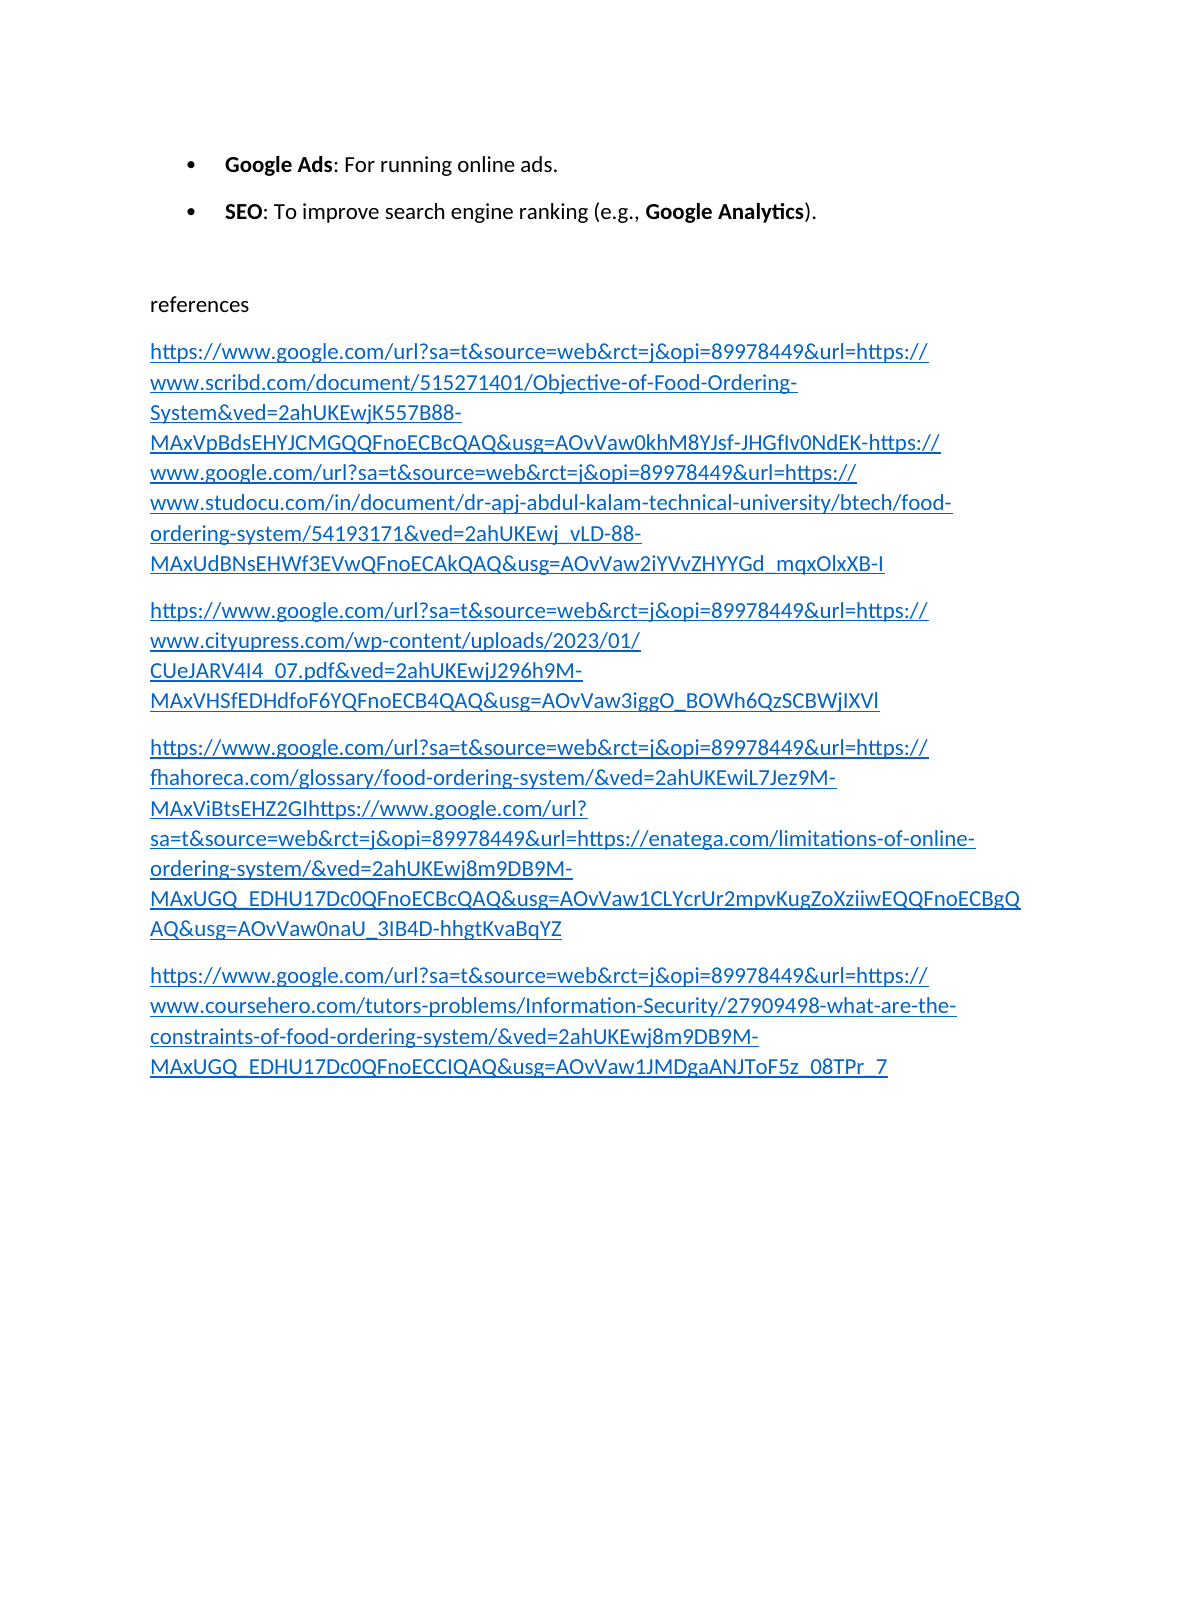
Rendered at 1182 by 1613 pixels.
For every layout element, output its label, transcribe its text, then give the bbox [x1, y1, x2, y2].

text https://www.google.com/url?sa=t&source=web&rct=j&opi=89978449&url=https://www.cityupress.com/wp-content/uploads/2023/01/CUeJARV4I4_07.pdf&ved=2ahUKEwjJ296h9M-MAxVHSfEDHdfoF6YQFnoECB4QAQ&usg=AOvVaw3iggO_BOWh6QzSCBWjIXVl [150, 596, 1031, 714]
text https://www.google.com/url?sa=t&source=web&rct=j&opi=89978449&url=https://fhahoreca.com/glossary/food-ordering-system/&ved=2ahUKEwiL7Jez9M-MAxViBtsEHZ2GIhttps://www.google.com/url?sa=t&source=web&rct=j&opi=89978449&url=https://enatega.com/limitations-of-online-ordering-system/&ved=2ahUKEwj8m9DB9M-MAxUGQ_EDHU17Dc0QFnoECBcQAQ&usg=AOvVaw1CLYcrUr2mpvKugZoXziiwEQQFnoECBgQAQ&usg=AOvVaw0naU_3IB4D-hhgtKvaBqYZ [150, 733, 1031, 943]
text https://www.google.com/url?sa=t&source=web&rct=j&opi=89978449&url=https://www.coursehero.com/tutors-problems/Information-Security/27909498-what-are-the-constraints-of-food-ordering-system/&ved=2ahUKEwj8m9DB9M-MAxUGQ_EDHU17Dc0QFnoECCIQAQ&usg=AOvVaw1JMDgaANJToF5z_08TPr_7 [150, 961, 1031, 1110]
list SEO: To improve search engine ranking (e.g., Google Analytics). [187, 197, 1031, 225]
text https://www.google.com/url?sa=t&source=web&rct=j&opi=89978449&url=https://www.scribd.com/document/515271401/Objective-of-Food-Ordering-System&ved=2ahUKEwjK557B88-MAxVpBdsEHYJCMGQQFnoECBcQAQ&usg=AOvVaw0khM8YJsf-JHGfIv0NdEK-https://www.google.com/url?sa=t&source=web&rct=j&opi=89978449&url=https://www.studocu.com/in/document/dr-apj-abdul-kalam-technical-university/btech/food-ordering-system/54193171&ved=2ahUKEwj_vLD-88-MAxUdBNsEHWf3EVwQFnoECAkQAQ&usg=AOvVaw2iYVvZHYYGd_mqxOlxXB-I [150, 337, 1031, 577]
list Google Ads: For running online ads. [187, 150, 1031, 178]
text references [150, 291, 1031, 319]
